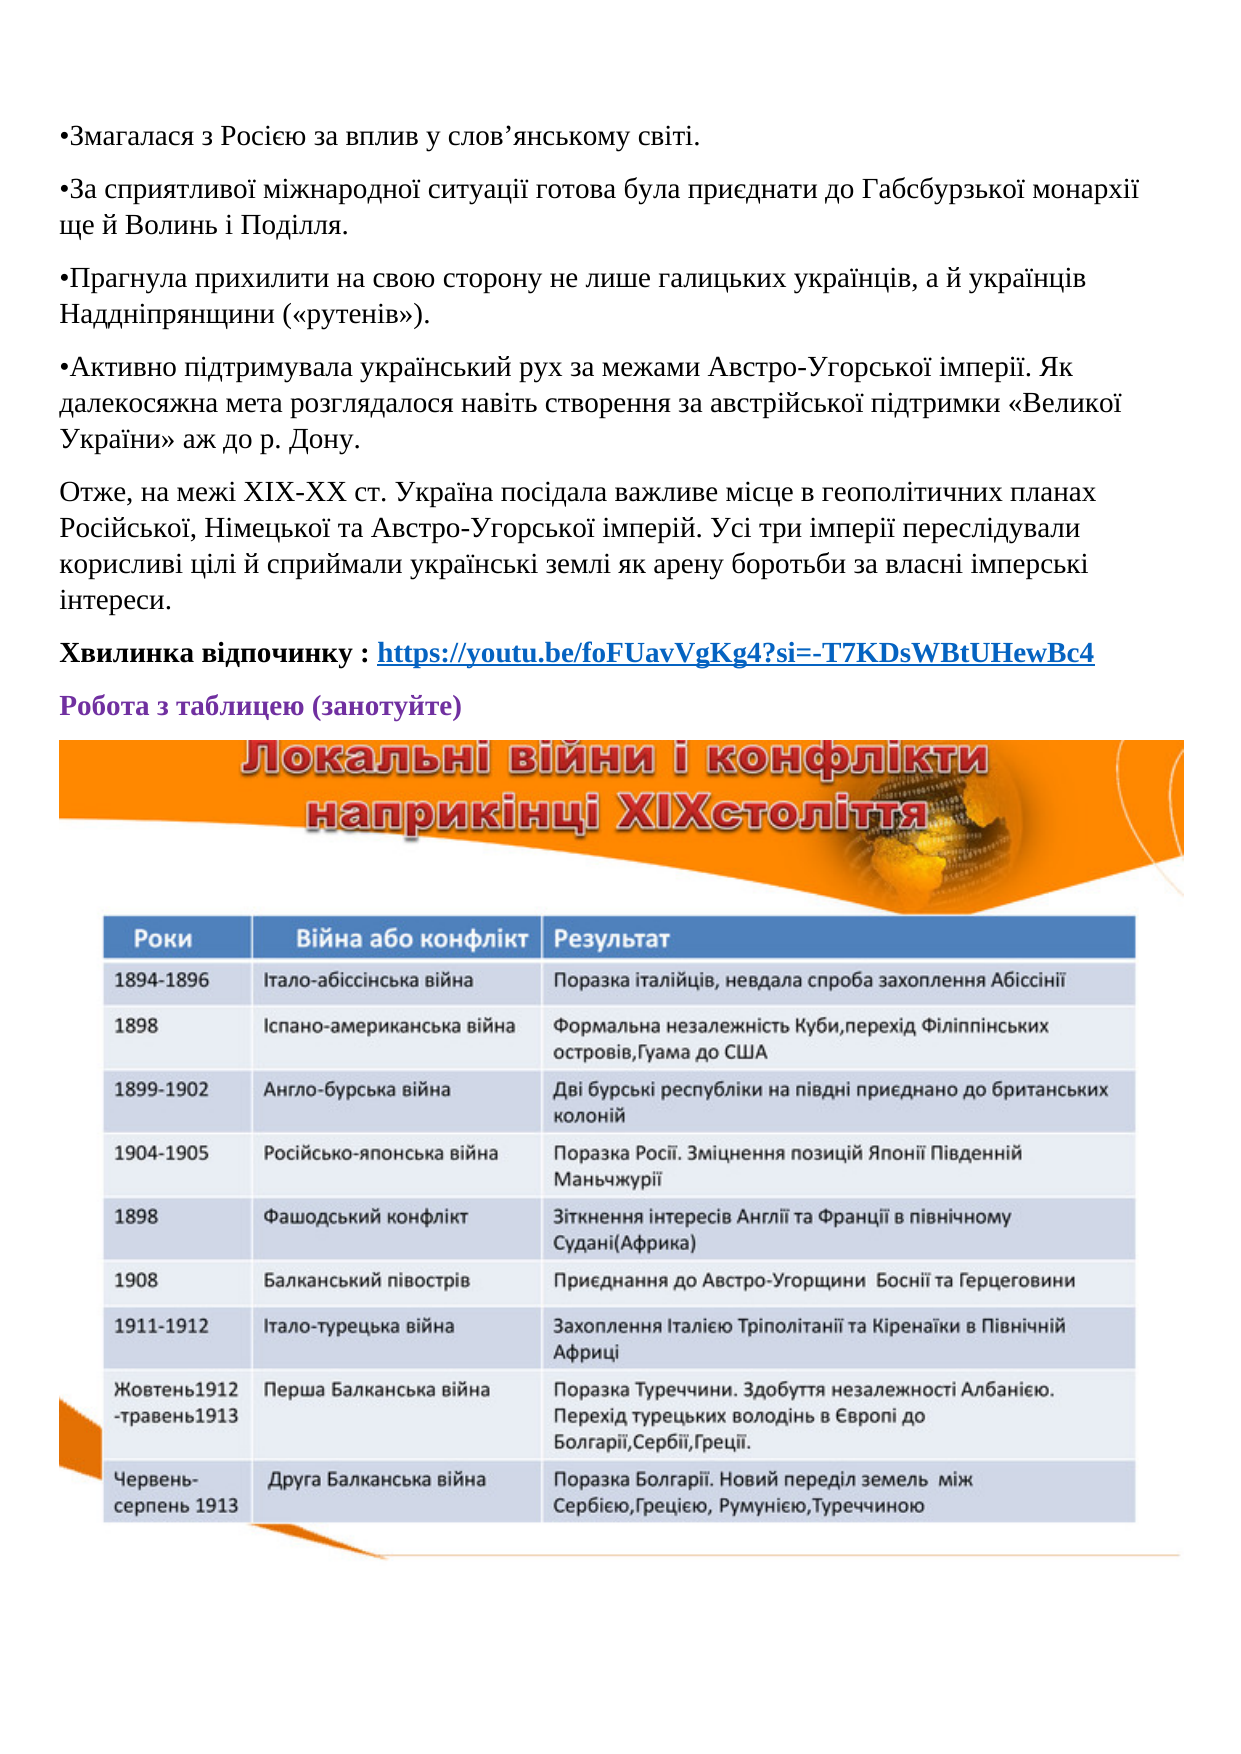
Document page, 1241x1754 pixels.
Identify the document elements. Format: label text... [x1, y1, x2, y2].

text •За сприятливої міжнародної ситуації готова була приєднати до Габсбурзької монархії ще й Волинь і Поділля. [59, 171, 1152, 241]
text •Змагалася з Росією за вплив у слов’янському світі. [59, 118, 1152, 152]
text Хвилинка відпочинку : https://youtu.be/foFUavVgKg4?si=-T7KDsWBtUHewBc4 [59, 635, 1152, 669]
picture [59, 740, 1184, 1582]
text •Прагнула прихилити на свою сторону не лише галицьких українців, а й українців Наддніпрянщини («рутенів»). [59, 260, 1152, 329]
text •Активно підтримувала український рух за межами Австро-Угорської імперії. Як далекосяжна мета розглядалося навіть створення за австрійської підтримки «Великої України» аж до р. Дону. [59, 349, 1152, 455]
text Отже, на межі ХІХ-ХХ ст. Україна посідала важливе місце в геополітичних планах Російської, Німецької та Австро-Угорської імперій. Усі три імперії переслідували корисливі цілі й сприймали українські землі як арену боротьби за власні імперські інтереси. [59, 474, 1152, 616]
text Робота з таблицею (занотуйте) [59, 688, 1152, 722]
